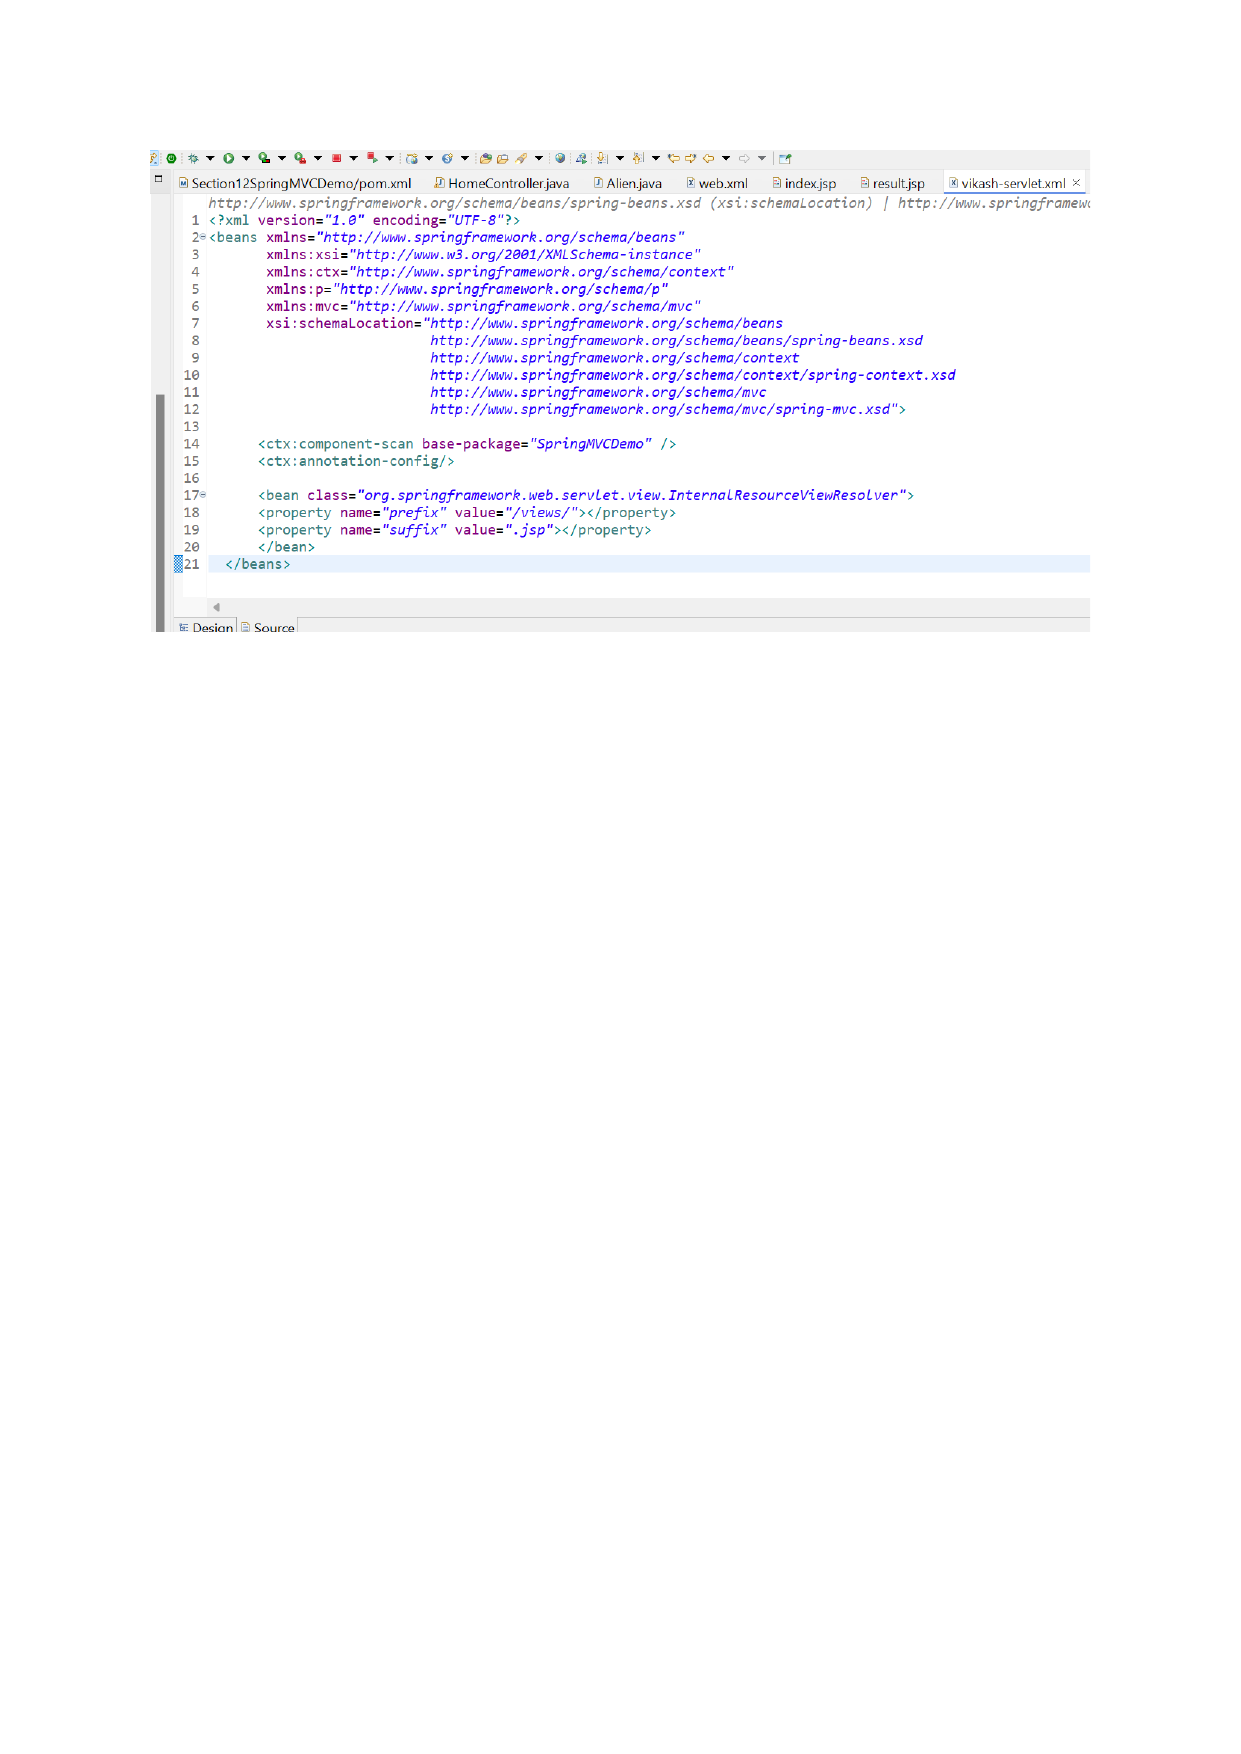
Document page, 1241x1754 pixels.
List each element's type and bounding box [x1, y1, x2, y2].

picture [150, 150, 1091, 632]
